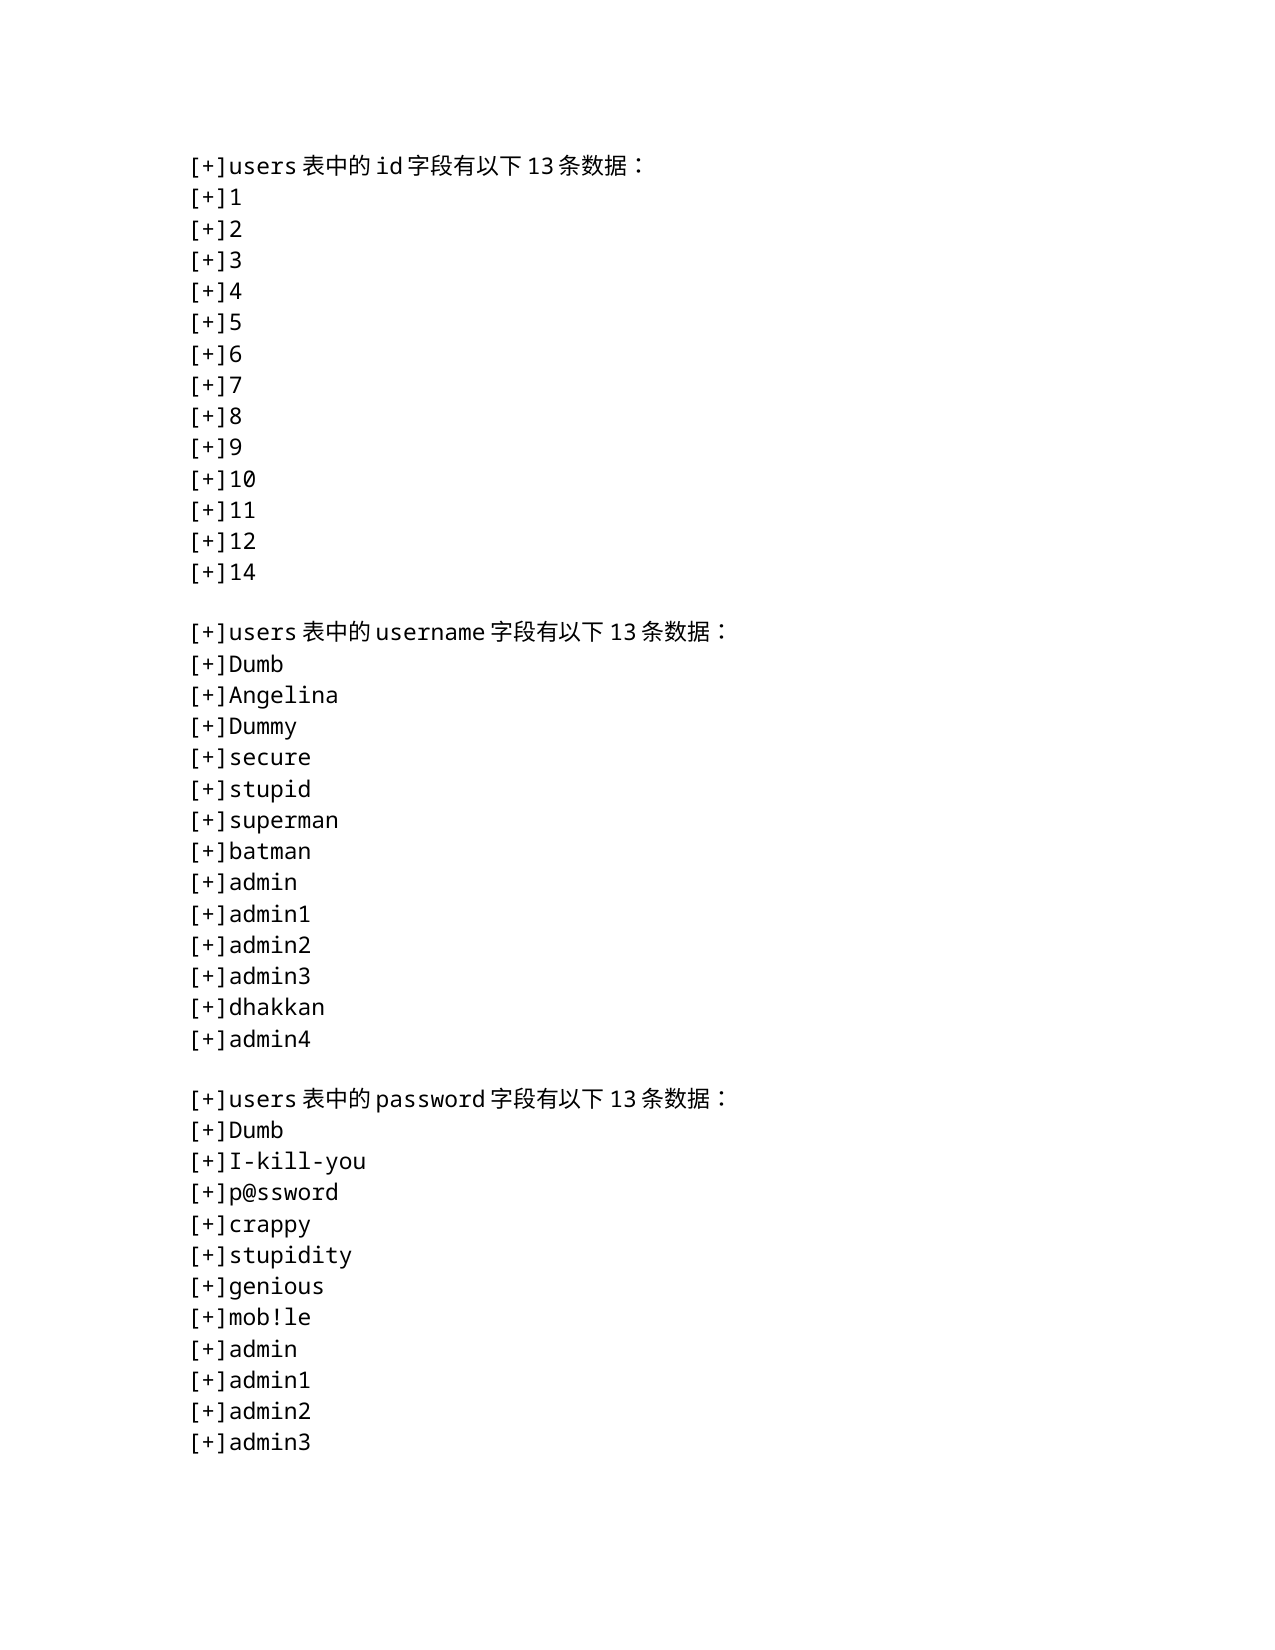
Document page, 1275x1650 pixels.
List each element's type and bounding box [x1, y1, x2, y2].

text [187, 150, 1087, 1457]
